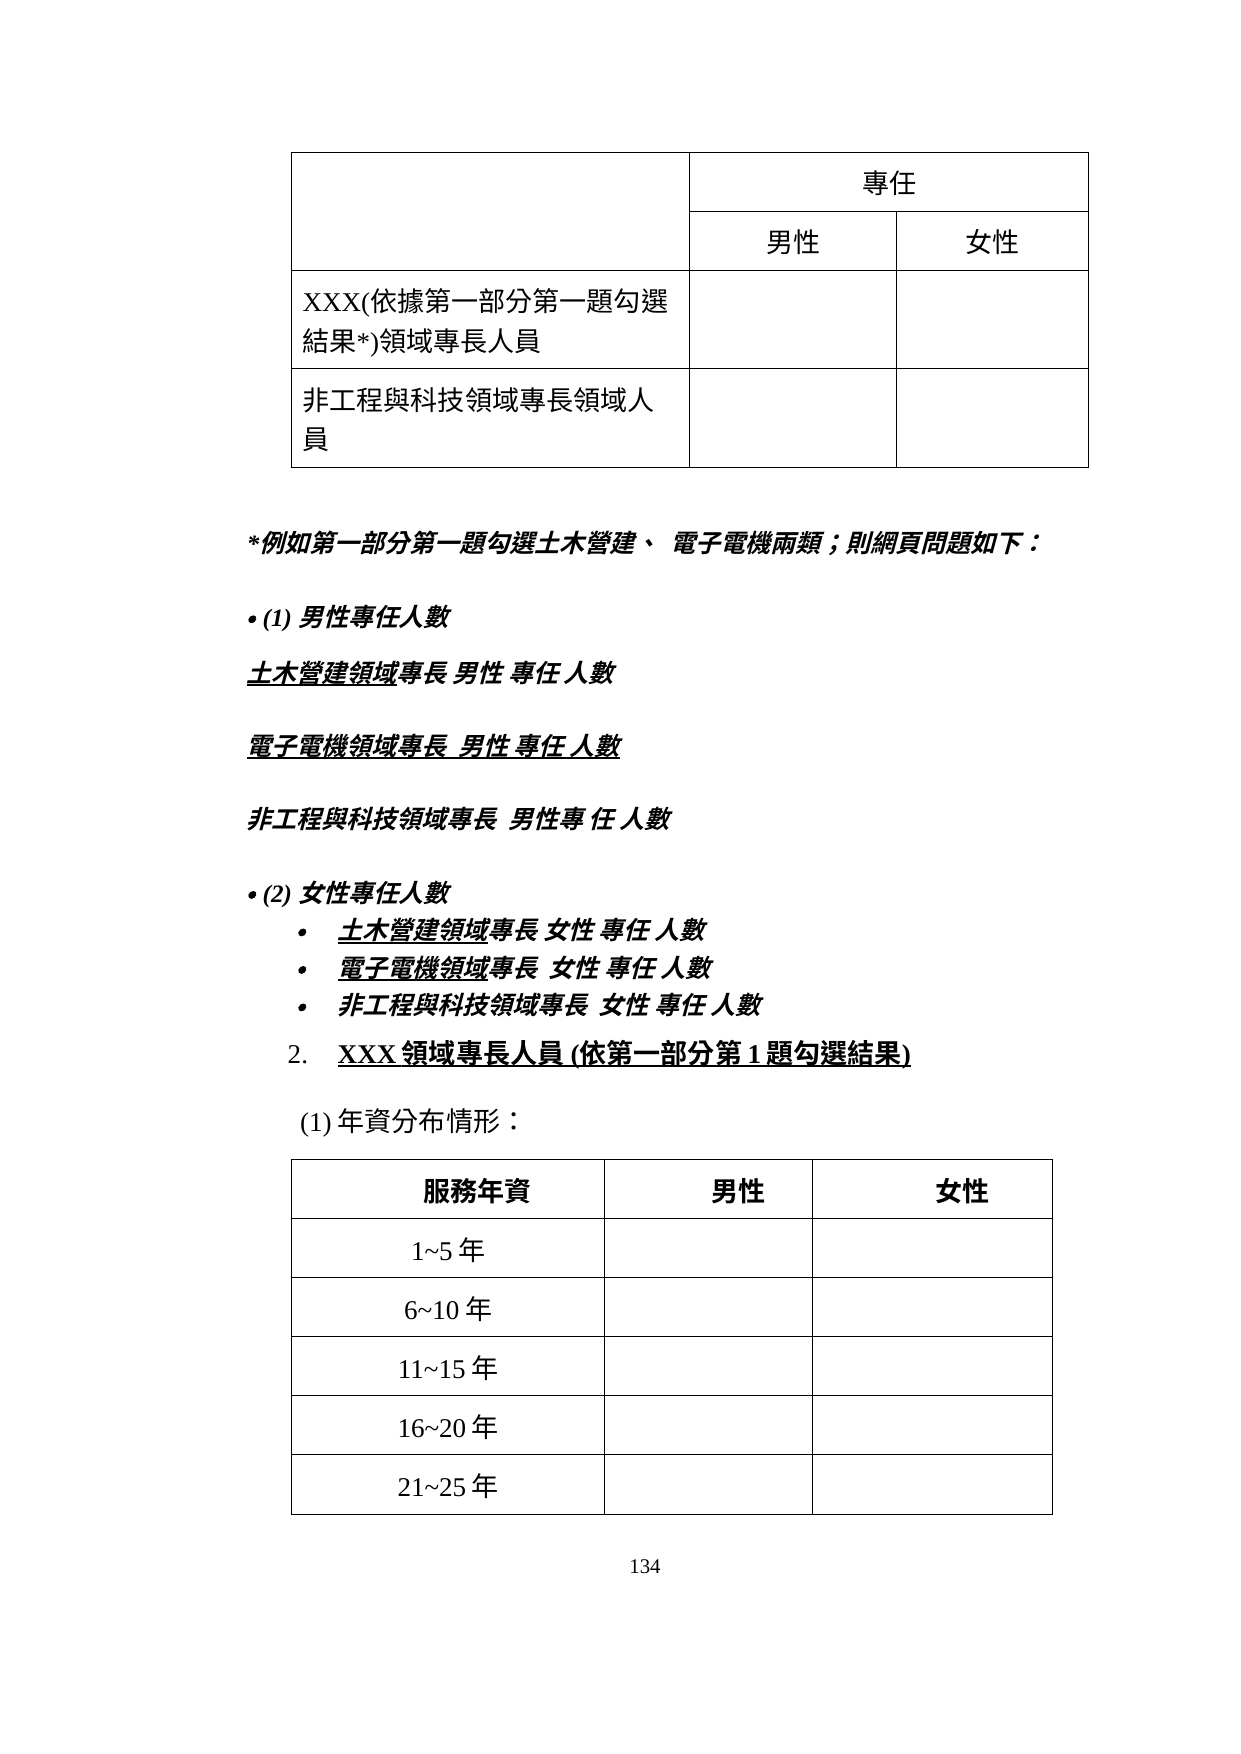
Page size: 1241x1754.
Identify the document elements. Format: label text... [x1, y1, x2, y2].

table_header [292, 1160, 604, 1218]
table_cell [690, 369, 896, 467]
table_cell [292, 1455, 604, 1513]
list 電子電機領域專長 女性 專任 人數 [237, 948, 1053, 985]
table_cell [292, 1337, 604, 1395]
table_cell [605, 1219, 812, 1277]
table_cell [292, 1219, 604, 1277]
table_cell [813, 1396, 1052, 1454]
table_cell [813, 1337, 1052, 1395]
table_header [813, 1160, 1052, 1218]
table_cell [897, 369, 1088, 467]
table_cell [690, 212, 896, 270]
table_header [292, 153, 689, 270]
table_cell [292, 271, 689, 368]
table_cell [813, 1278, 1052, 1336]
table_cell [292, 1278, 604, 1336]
list 土木營建領域專長 女性 專任 人數 [237, 910, 1053, 948]
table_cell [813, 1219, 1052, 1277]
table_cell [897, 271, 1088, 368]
list (2) 女性專任人數 [187, 873, 1053, 910]
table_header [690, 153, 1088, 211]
text 土木營建領域專長 男性 專任 人數 [187, 653, 1053, 689]
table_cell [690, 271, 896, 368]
text *例如第一部分第一題勾選土木營建、 電子電機兩類；則網頁問題如下： [187, 524, 1053, 560]
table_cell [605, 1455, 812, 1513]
list XXX領域專長人員 (依第一部分第1題勾選結果) [287, 1032, 1053, 1071]
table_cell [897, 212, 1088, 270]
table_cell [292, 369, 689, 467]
text 電子電機領域專長 男性 專任 人數 [187, 726, 1053, 763]
list 年資分布情形： [300, 1100, 1053, 1139]
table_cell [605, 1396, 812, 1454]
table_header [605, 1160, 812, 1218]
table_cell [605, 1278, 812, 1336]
text 非工程與科技領域專長 男性專 任 人數 [187, 799, 1053, 836]
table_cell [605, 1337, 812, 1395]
list 非工程與科技領域專長 女性 專任 人數 [237, 985, 1053, 1023]
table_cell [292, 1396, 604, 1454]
list (1) 男性專任人數 [187, 597, 1053, 634]
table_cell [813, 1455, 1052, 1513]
